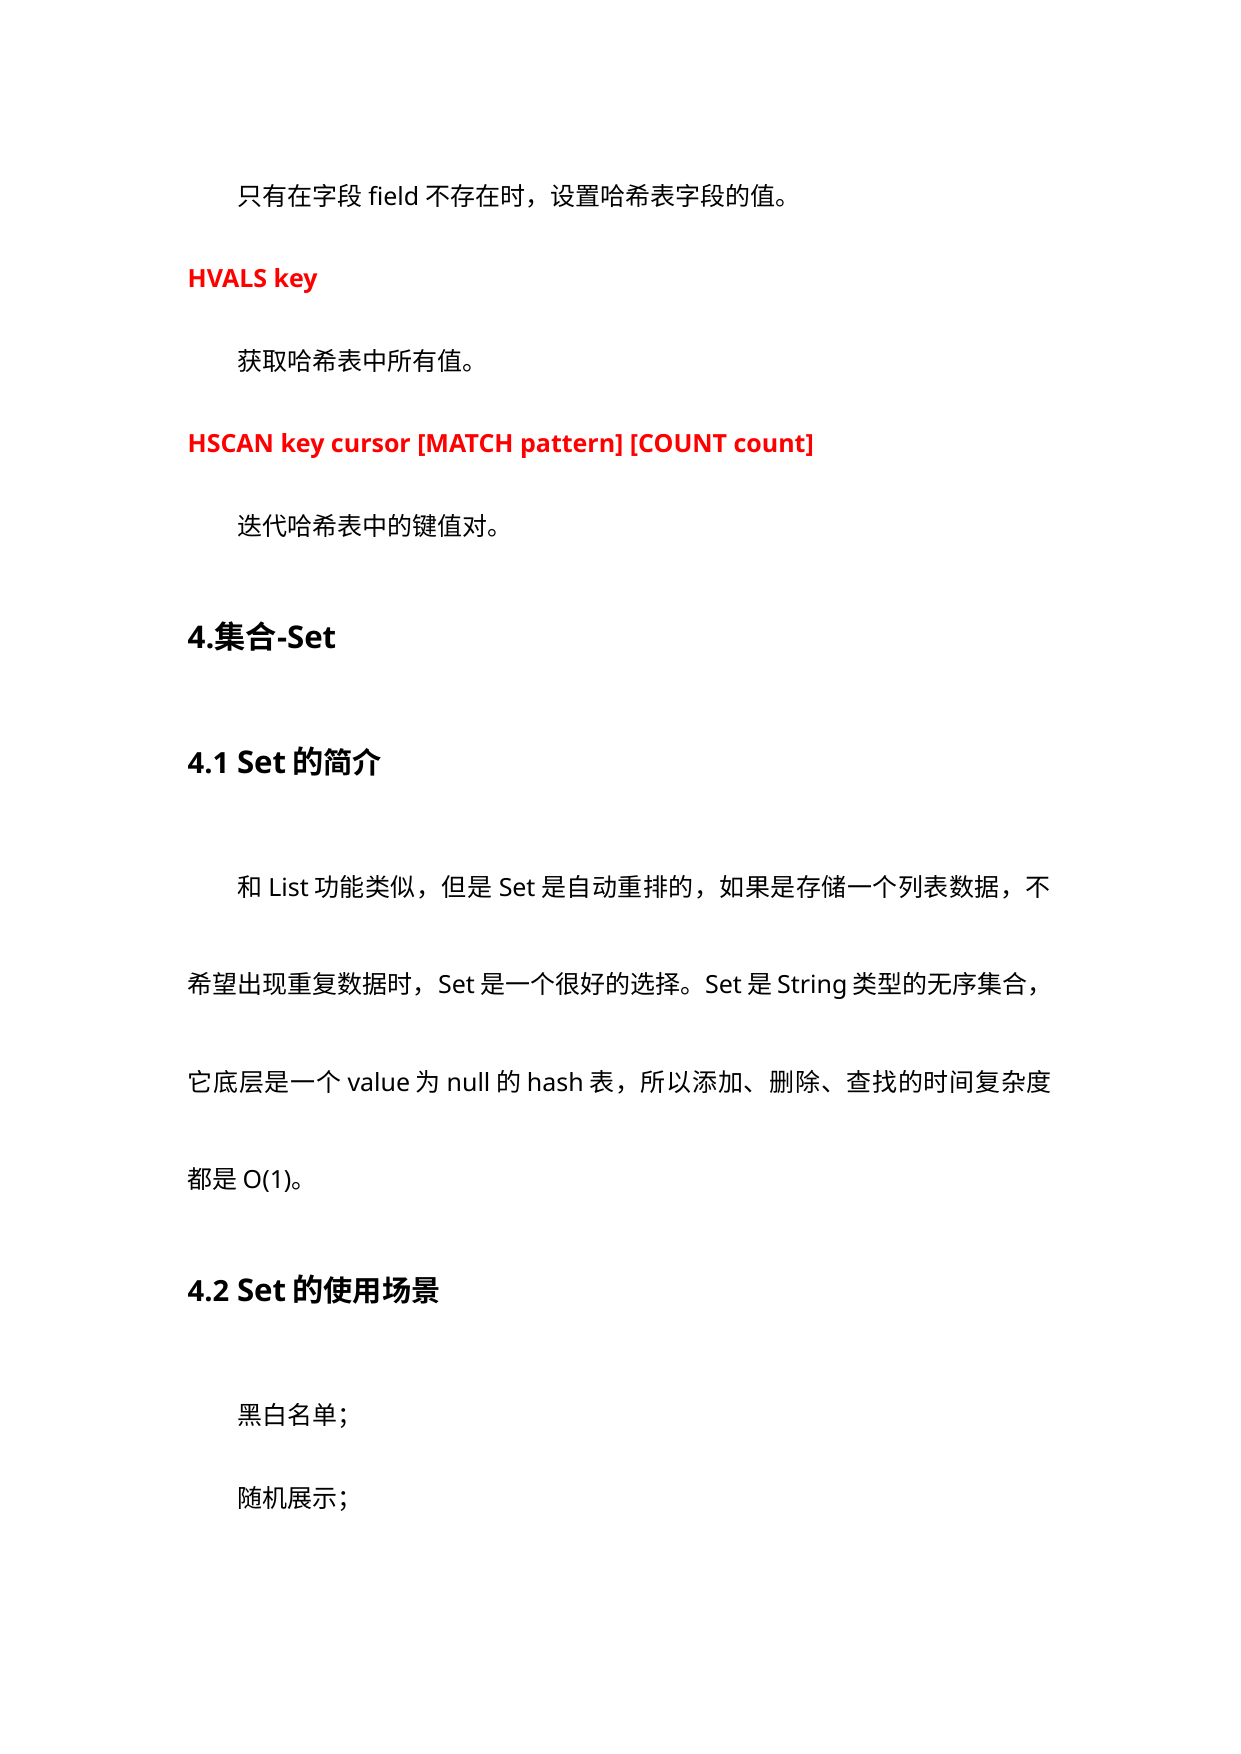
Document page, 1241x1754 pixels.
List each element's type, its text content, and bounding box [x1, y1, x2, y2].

subtitle 4.2 Set的使用场景 [187, 1256, 1053, 1321]
subtitle 4.集合-Set [187, 602, 1053, 667]
text 获取哈希表中所有值。 [187, 327, 1053, 392]
text 黑白名单； [187, 1381, 1053, 1446]
text 随机展示； [187, 1464, 1053, 1529]
text 和List功能类似，但是Set是自动重排的，如果是存储一个列表数据，不希望出现重复数据时，Set是一个很好的选择。Set是String类型的无序集合，它底层是一个value为null的hash表，所以添加、删除、查找的时间复杂度都是O(1)。 [187, 853, 1053, 1210]
text 迭代哈希表中的键值对。 [187, 492, 1053, 557]
text HSCAN key cursor [MATCH pattern] [COUNT count] [187, 410, 1053, 475]
subtitle 4.1 Set的简介 [187, 728, 1053, 793]
text 只有在字段 field 不存在时，设置哈希表字段的值。 [187, 162, 1053, 227]
text HVALS key [187, 245, 1053, 310]
